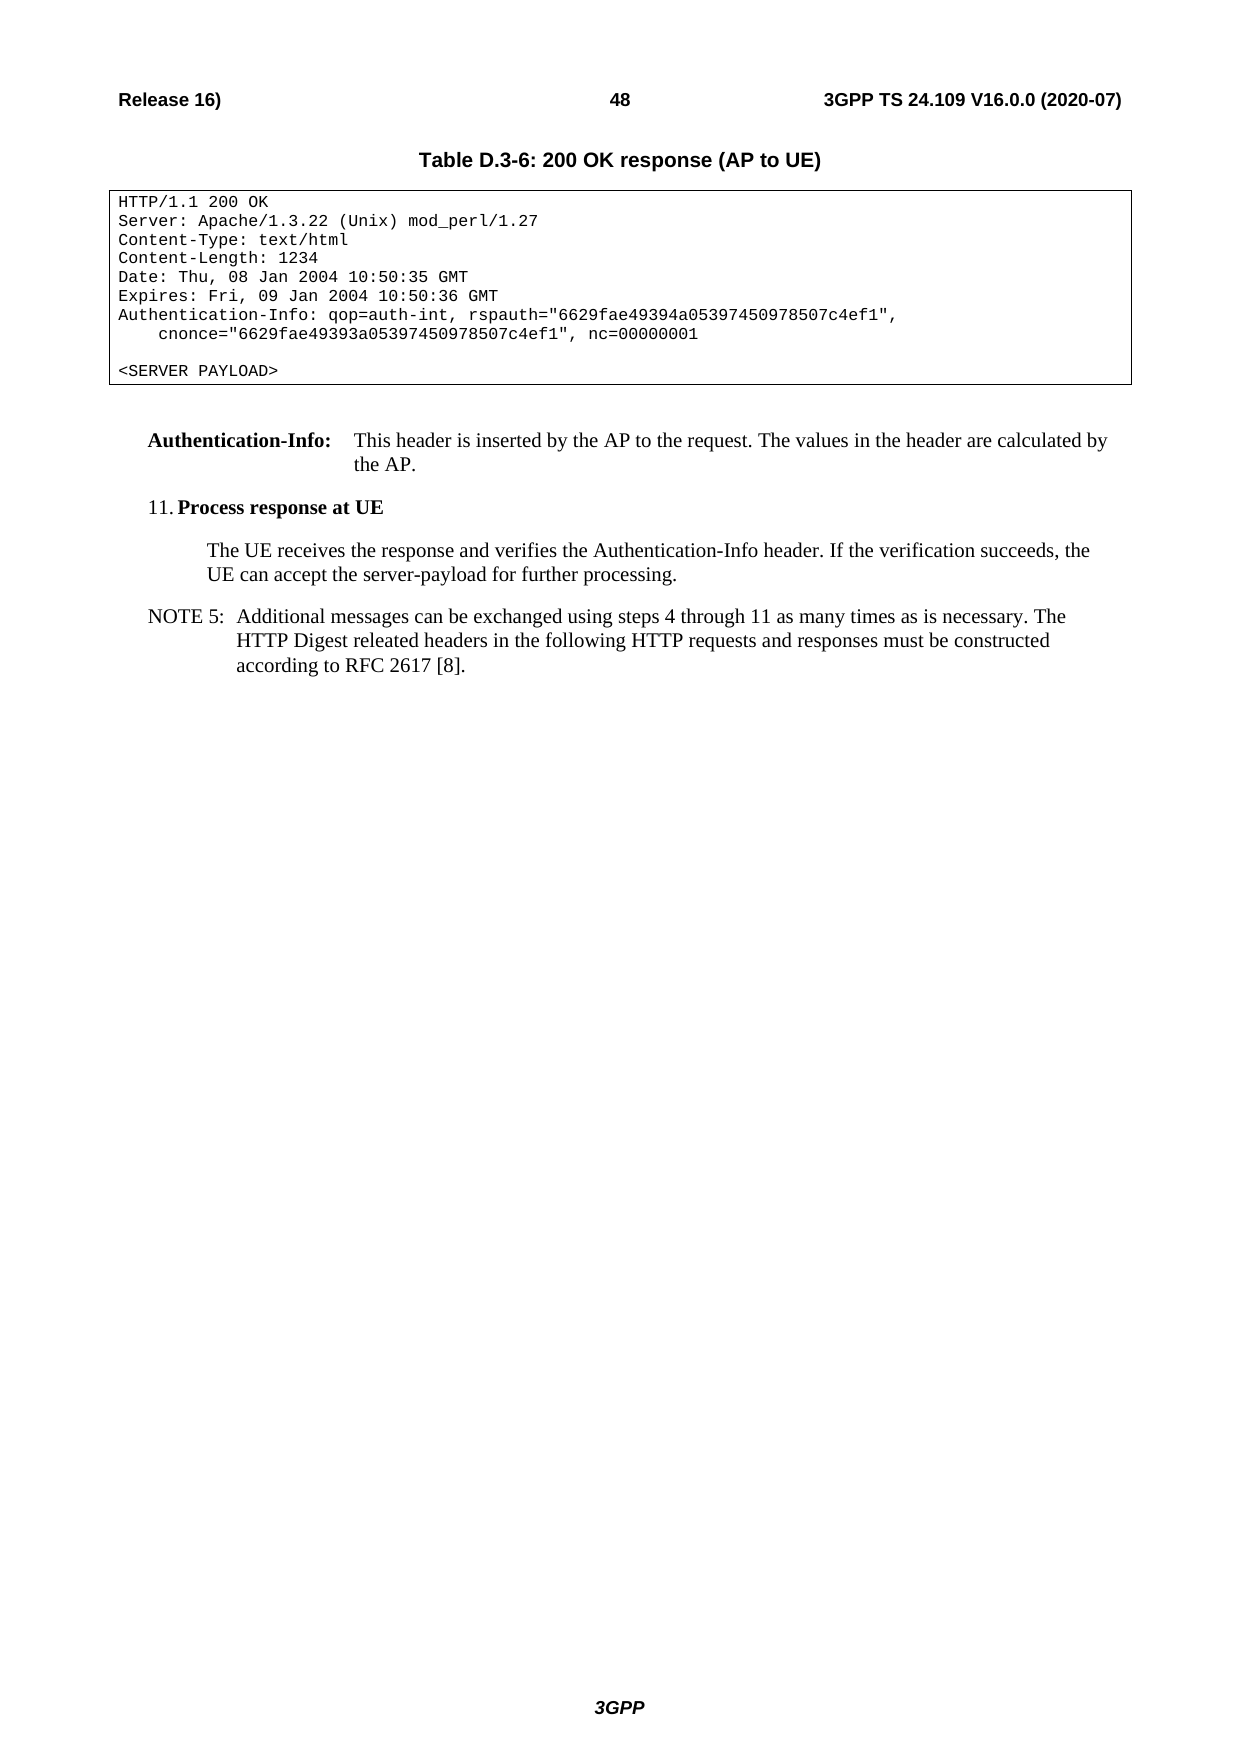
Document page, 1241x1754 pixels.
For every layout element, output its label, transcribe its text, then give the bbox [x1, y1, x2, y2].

text NOTE 5: Additional messages can be exchanged using steps 4 through 11 as many times as is necessary. The HTTP Digest releated headers in the following HTTP requests and responses must be constructed according to RFC 2617 [8]. [148, 604, 1122, 677]
text Content-Type: text/html [118, 231, 1122, 250]
text The UE receives the response and verifies the Authentication-Info header. If the verification succeeds, the UE can accept the server-payload for further processing. [177, 537, 1122, 586]
text Authentication-Info: qop=auth-int, rspauth="6629fae49394a05397450978507c4ef1", cnonce="6629fae49393a05397450978507c4ef1", nc=00000001 [118, 306, 1122, 344]
text Authentication-Info: This header is inserted by the AP to the request. The values in the header are calculated by the AP. [147, 428, 1122, 476]
text Server: Apache/1.3.22 (Unix) mod_perl/1.27 [118, 212, 1122, 231]
text Table D.3-6: 200 OK response (AP to UE) [118, 147, 1122, 171]
text Date: Thu, 08 Jan 2004 10:50:35 GMT [118, 269, 1122, 288]
text Content-Length: 1234 [118, 250, 1122, 269]
text HTTP/1.1 200 OK [110, 191, 1131, 212]
text Expires: Fri, 09 Jan 2004 10:50:36 GMT [118, 288, 1122, 306]
text <SERVER PAYLOAD> [110, 360, 1131, 384]
text 11. Process response at UE [148, 495, 1122, 519]
